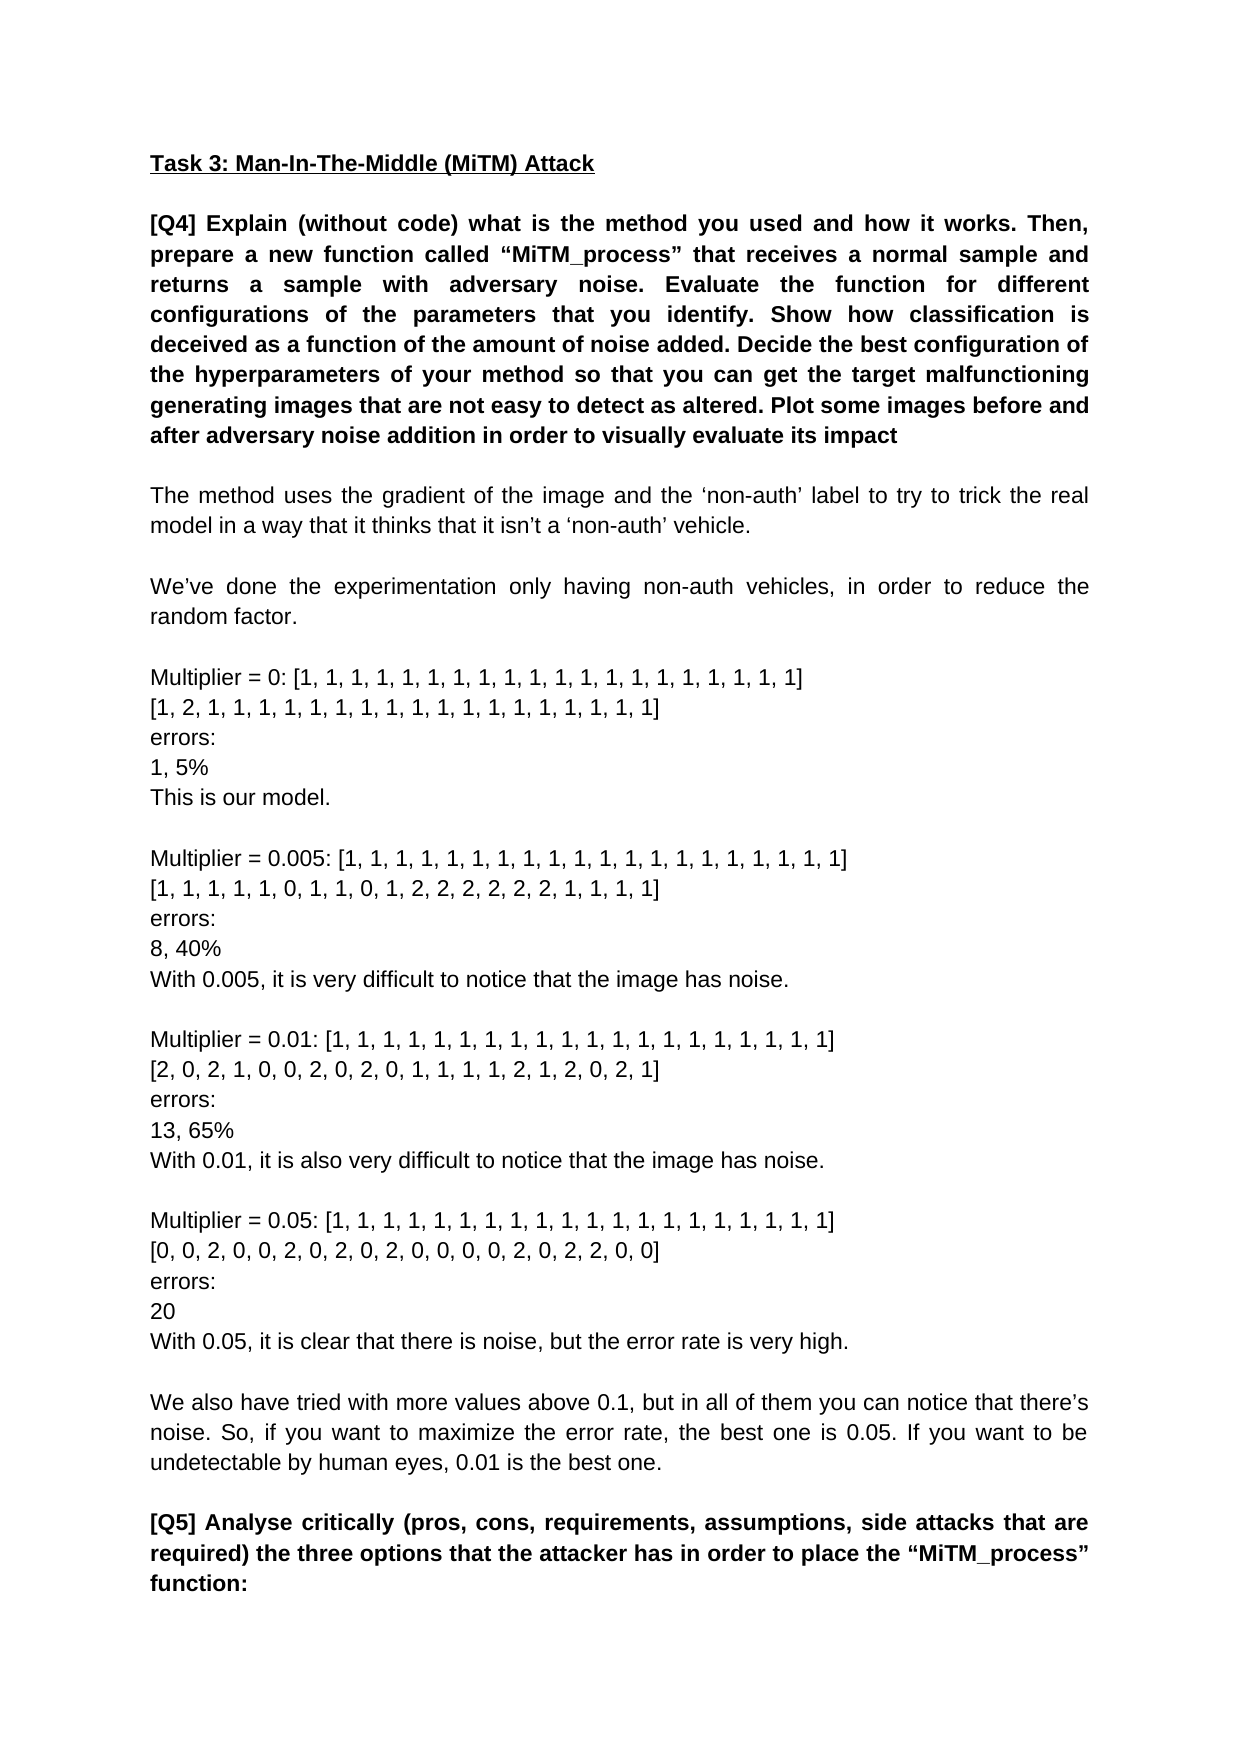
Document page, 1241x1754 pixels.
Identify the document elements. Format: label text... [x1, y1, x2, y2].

text Multiplier = 0.01: [1, 1, 1, 1, 1, 1, 1, 1, 1, 1, 1, 1, 1, 1, 1, 1, 1, 1, 1, 1] [150, 1026, 1090, 1052]
text With 0.05, it is clear that there is noise, but the error rate is very high. [150, 1328, 1090, 1354]
text We also have tried with more values above 0.1, but in all of them you can notice that there’s noise. So, if you want to maximize the error rate, the best one is 0.05. If you want to be undetectable by human eyes, 0.01 is the best one. [150, 1388, 1090, 1475]
text The method uses the gradient of the image and the ‘non-auth’ label to try to trick the real model in a way that it thinks that it isn’t a ‘non-auth’ vehicle. [150, 482, 1090, 539]
text With 0.01, it is also very difficult to notice that the image has noise. [150, 1147, 1090, 1173]
text [Q5] Analyse critically (pros, cons, requirements, assumptions, side attacks that are required) the three options that the attacker has in order to place the “MiTM_process” function: [150, 1509, 1090, 1596]
text Multiplier = 0: [1, 1, 1, 1, 1, 1, 1, 1, 1, 1, 1, 1, 1, 1, 1, 1, 1, 1, 1, 1] [150, 663, 1090, 690]
text [1, 2, 1, 1, 1, 1, 1, 1, 1, 1, 1, 1, 1, 1, 1, 1, 1, 1, 1, 1] [150, 694, 1090, 720]
text 13, 65% [150, 1117, 1090, 1143]
text Multiplier = 0.005: [1, 1, 1, 1, 1, 1, 1, 1, 1, 1, 1, 1, 1, 1, 1, 1, 1, 1, 1, 1] [150, 845, 1090, 871]
text Task 3: Man-In-The-Middle (MiTM) Attack [150, 150, 1090, 176]
text With 0.005, it is very difficult to notice that the image has noise. [150, 966, 1090, 992]
text [0, 0, 2, 0, 0, 2, 0, 2, 0, 2, 0, 0, 0, 0, 2, 0, 2, 2, 0, 0] [150, 1237, 1090, 1264]
text [2, 0, 2, 1, 0, 0, 2, 0, 2, 0, 1, 1, 1, 1, 2, 1, 2, 0, 2, 1] [150, 1056, 1090, 1083]
text [Q4] Explain (without code) what is the method you used and how it works. Then, prepare a new function called “MiTM_process” that receives a normal sample and returns a sample with adversary noise. Evaluate the function for different configurations of the parameters that you identify. Show how classification is deceived as a function of the amount of noise added. Decide the best configuration of the hyperparameters of your method so that you can get the target malfunctioning generating images that are not easy to detect as altered. Plot some images before and after adversary noise addition in order to visually evaluate its impact [150, 210, 1090, 448]
text [1, 1, 1, 1, 1, 0, 1, 1, 0, 1, 2, 2, 2, 2, 2, 2, 1, 1, 1, 1] [150, 875, 1090, 901]
text This is our model. [150, 784, 1090, 811]
text errors: [150, 1086, 1090, 1113]
text errors: [150, 724, 1090, 750]
text 20 [150, 1298, 1090, 1324]
text Multiplier = 0.05: [1, 1, 1, 1, 1, 1, 1, 1, 1, 1, 1, 1, 1, 1, 1, 1, 1, 1, 1, 1] [150, 1207, 1090, 1234]
text We’ve done the experimentation only having non-auth vehicles, in order to reduce the random factor. [150, 573, 1090, 629]
text errors: [150, 905, 1090, 932]
text 8, 40% [150, 935, 1090, 962]
text errors: [150, 1268, 1090, 1294]
text 1, 5% [150, 754, 1090, 781]
